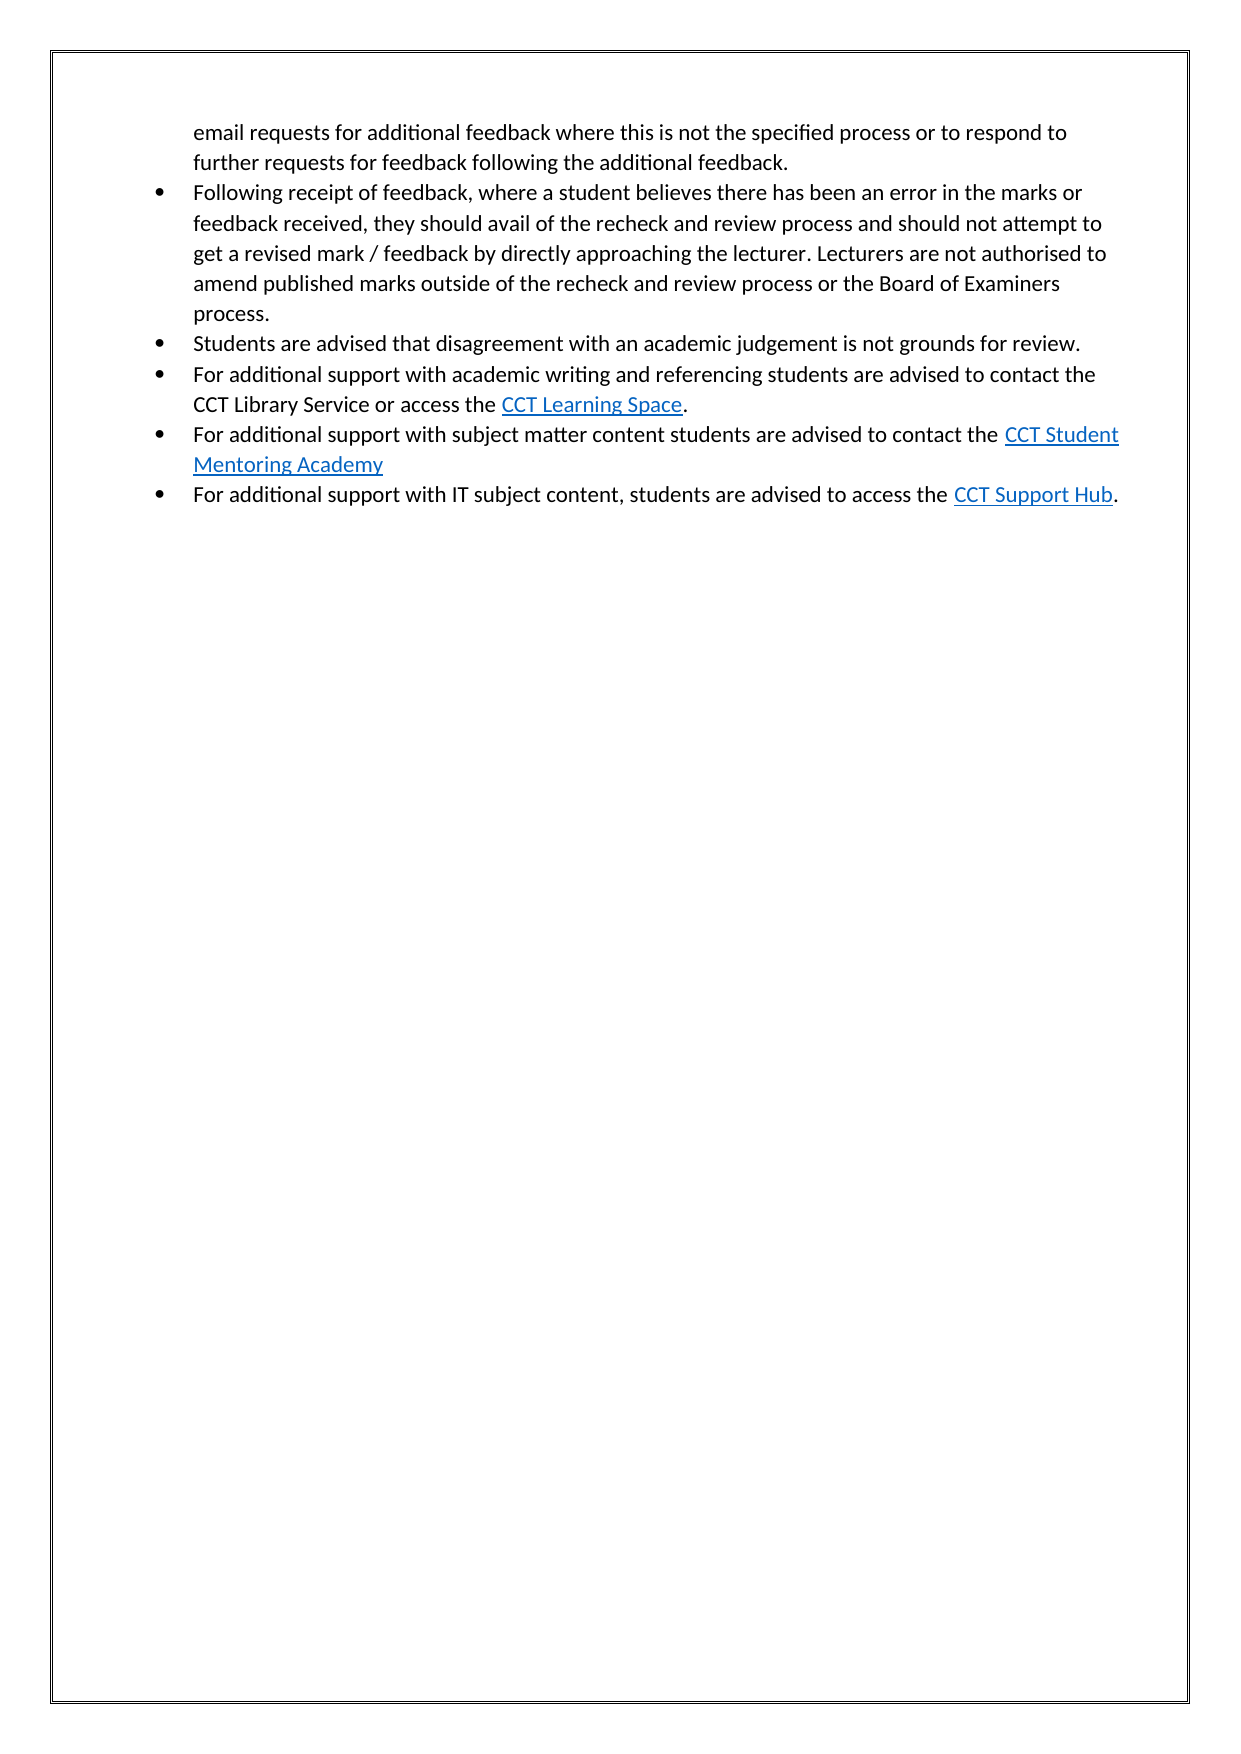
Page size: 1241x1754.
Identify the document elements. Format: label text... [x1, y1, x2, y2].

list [156, 118, 1122, 176]
list Students are advised that disagreement with an academic judgement is not grounds for review. [156, 329, 1122, 358]
list For additional support with IT subject content, students are advised to access the CCT Support Hub. [156, 481, 1122, 509]
list For additional support with academic writing and referencing students are advised to contact the CCT Library Service or access the CCT Learning Space. [156, 360, 1122, 418]
list Following receipt of feedback, where a student believes there has been an error in the marks or feedback received, they should avail of the recheck and review process and should not attempt to get a revised mark / feedback by directly approaching the lecturer. Lecturers are not authorised to amend published marks outside of the recheck and review process or the Board of Examiners process. [156, 178, 1122, 327]
list For additional support with subject matter content students are advised to contact the CCT Student Mentoring Academy [156, 420, 1122, 478]
